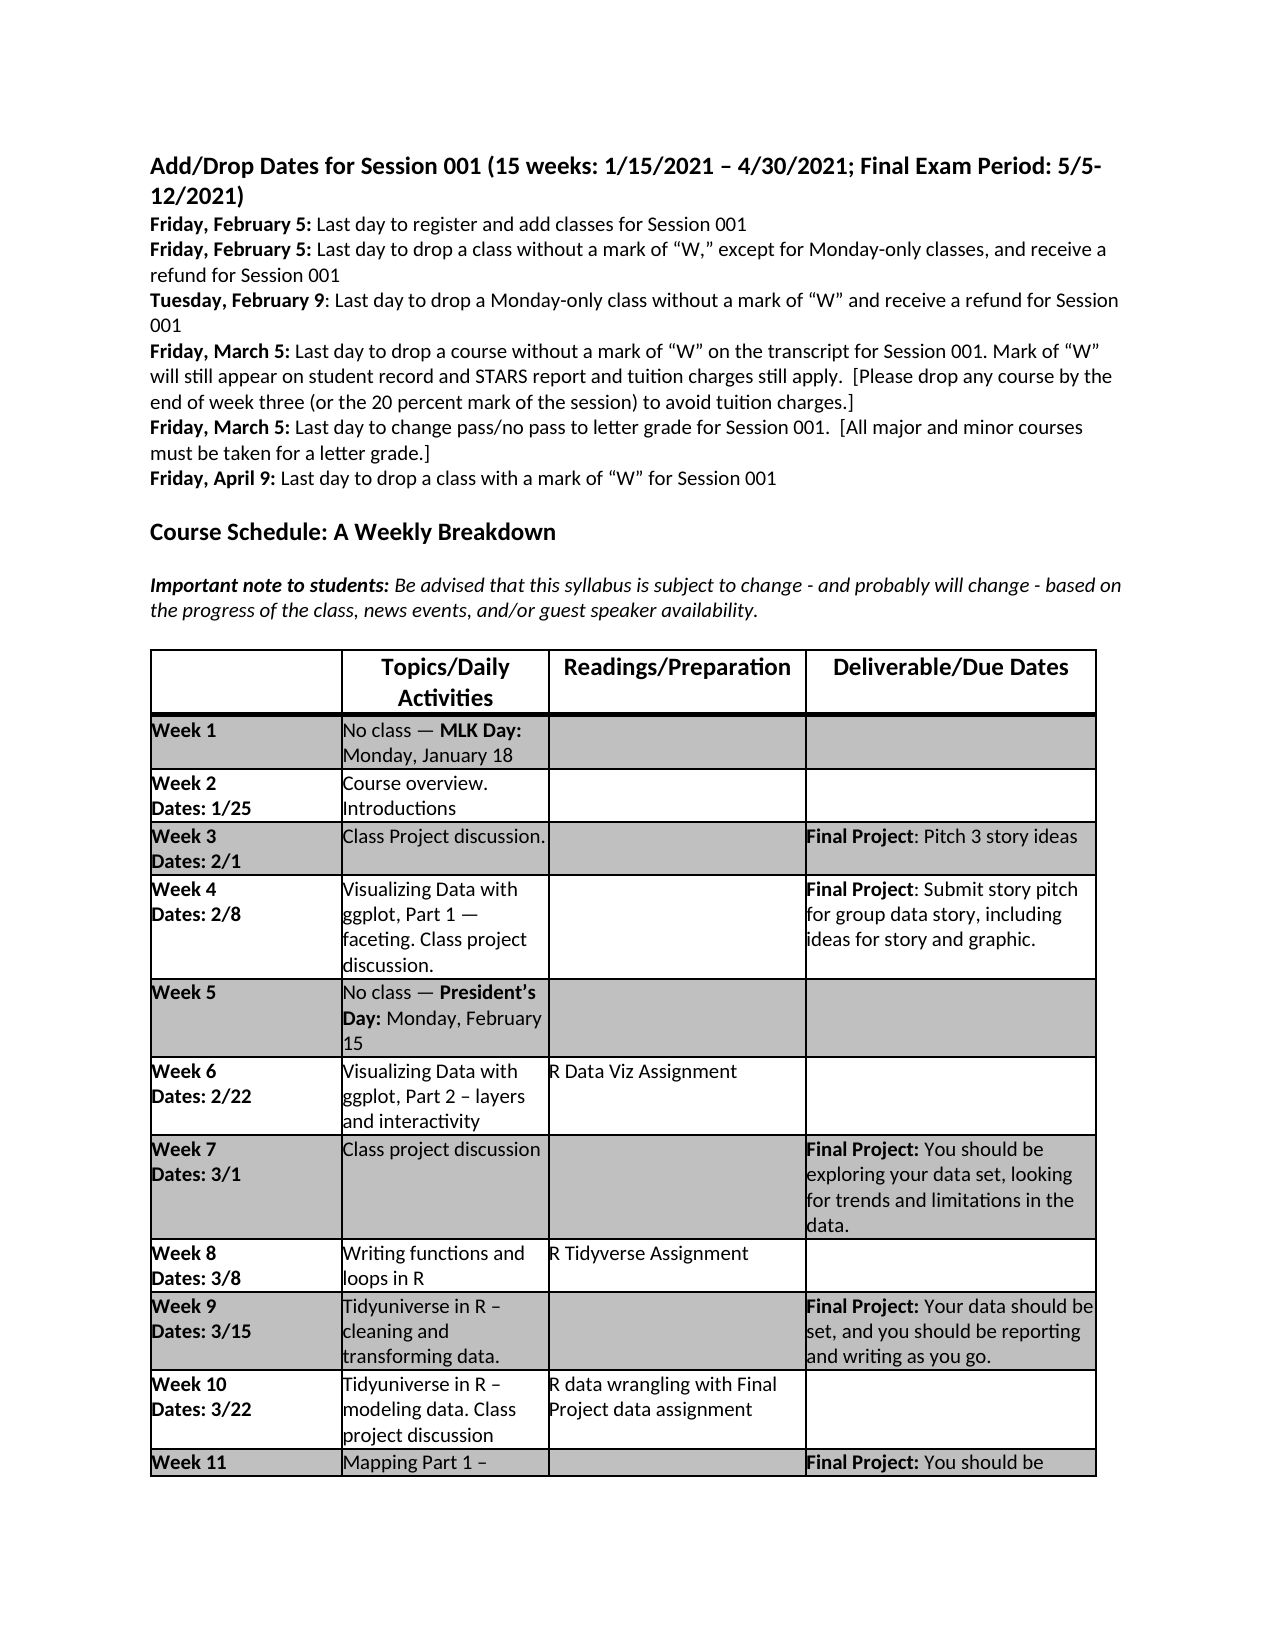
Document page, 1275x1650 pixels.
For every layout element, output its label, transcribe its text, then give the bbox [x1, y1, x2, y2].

table_cell [807, 1058, 1095, 1134]
text Tuesday, February 9: Last day to drop a Monday-only class without a mark of “W” and receive a refund for Session 001 [150, 287, 1125, 338]
table_cell Week 1 [152, 717, 341, 768]
table_cell R data wrangling with Final Project data assignment [550, 1371, 805, 1447]
text Friday, February 5: Last day to drop a class without a mark of “W,” except for Monday-only classes, and receive a refund for Session 001 [150, 236, 1125, 287]
table_cell Week 10 Dates: 3/22 [152, 1371, 341, 1447]
table_cell Class Project discussion. [343, 823, 548, 874]
table_cell [550, 823, 805, 874]
text Friday, April 9: Last day to drop a class with a mark of “W” for Session 001 [150, 465, 1125, 491]
table_cell [807, 980, 1095, 1056]
table_cell No class — MLK Day: Monday, January 18 [343, 717, 548, 768]
table_cell Week 6 Dates: 2/22 [152, 1058, 341, 1134]
text Course Schedule: A Weekly Breakdown [150, 516, 1125, 547]
table_cell Class project discussion [343, 1136, 548, 1238]
table_cell Week 8 Dates: 3/8 [152, 1240, 341, 1291]
table_header Deliverable/Due Dates [807, 651, 1095, 712]
table_cell Week 9 Dates: 3/15 [152, 1293, 341, 1369]
table_cell Week 11 Dates: 3/29 [152, 1450, 341, 1475]
table_cell Tidyuniverse in R – modeling data. Class project discussion [343, 1371, 548, 1447]
table_cell [807, 770, 1095, 821]
table_cell Final Project: Submit story pitch for group data story, including ideas for story and graphic. [807, 876, 1095, 977]
table_cell Visualizing Data with ggplot, Part 1 — faceting. Class project discussion. [343, 876, 548, 977]
text Important note to students: Be advised that this syllabus is subject to change - and probably will change - based on the progress of the class, news events, and/or guest speaker availability. [150, 572, 1125, 649]
table_cell [550, 1450, 805, 1475]
table_cell Visualizing Data with ggplot, Part 2 – layers and interactivity [343, 1058, 548, 1134]
table_cell Week 7 Dates: 3/1 [152, 1136, 341, 1238]
text Friday, February 5: Last day to register and add classes for Session 001 [150, 211, 1125, 236]
text Friday, March 5: Last day to change pass/no pass to letter grade for Session 001. [All major and minor courses must be taken for a letter grade.] [150, 414, 1125, 465]
table_cell R Data Viz Assignment [550, 1058, 805, 1134]
table_header Readings/Preparation [550, 651, 805, 712]
table_cell Writing functions and loops in R [343, 1240, 548, 1291]
table_cell [550, 1293, 805, 1369]
table_cell R Tidyverse Assignment [550, 1240, 805, 1291]
table_cell [807, 1240, 1095, 1291]
table_cell Final Project: Pitch 3 story ideas [807, 823, 1095, 874]
text Add/Drop Dates for Session 001 (15 weeks: 1/15/2021 – 4/30/2021; Final Exam Period: 5/5-12/2021) [150, 150, 1125, 211]
table_cell Week 5 [152, 980, 341, 1056]
table_cell [550, 876, 805, 977]
table_cell Week 3 Dates: 2/1 [152, 823, 341, 874]
table_cell [807, 1371, 1095, 1447]
table_cell [550, 1136, 805, 1238]
table_cell Course overview. Introductions [343, 770, 548, 821]
table_cell No class — President’s Day: Monday, February 15 [343, 980, 548, 1056]
table_cell [807, 717, 1095, 768]
table_header [152, 651, 341, 712]
table_cell Week 4 Dates: 2/8 [152, 876, 341, 977]
table_cell Week 2 Dates: 1/25 [152, 770, 341, 821]
table_cell [550, 980, 805, 1056]
table_header Topics/Daily Activities [343, 651, 548, 712]
text Friday, March 5: Last day to drop a course without a mark of “W” on the transcript for Session 001. Mark of “W” will still appear on student record and STARS report and tuition charges still apply. [Please drop any course by the end of week three (or the 20 percent mark of the session) to avoid tuition charges.] [150, 338, 1125, 414]
table_cell [550, 717, 805, 768]
table_cell [550, 770, 805, 821]
